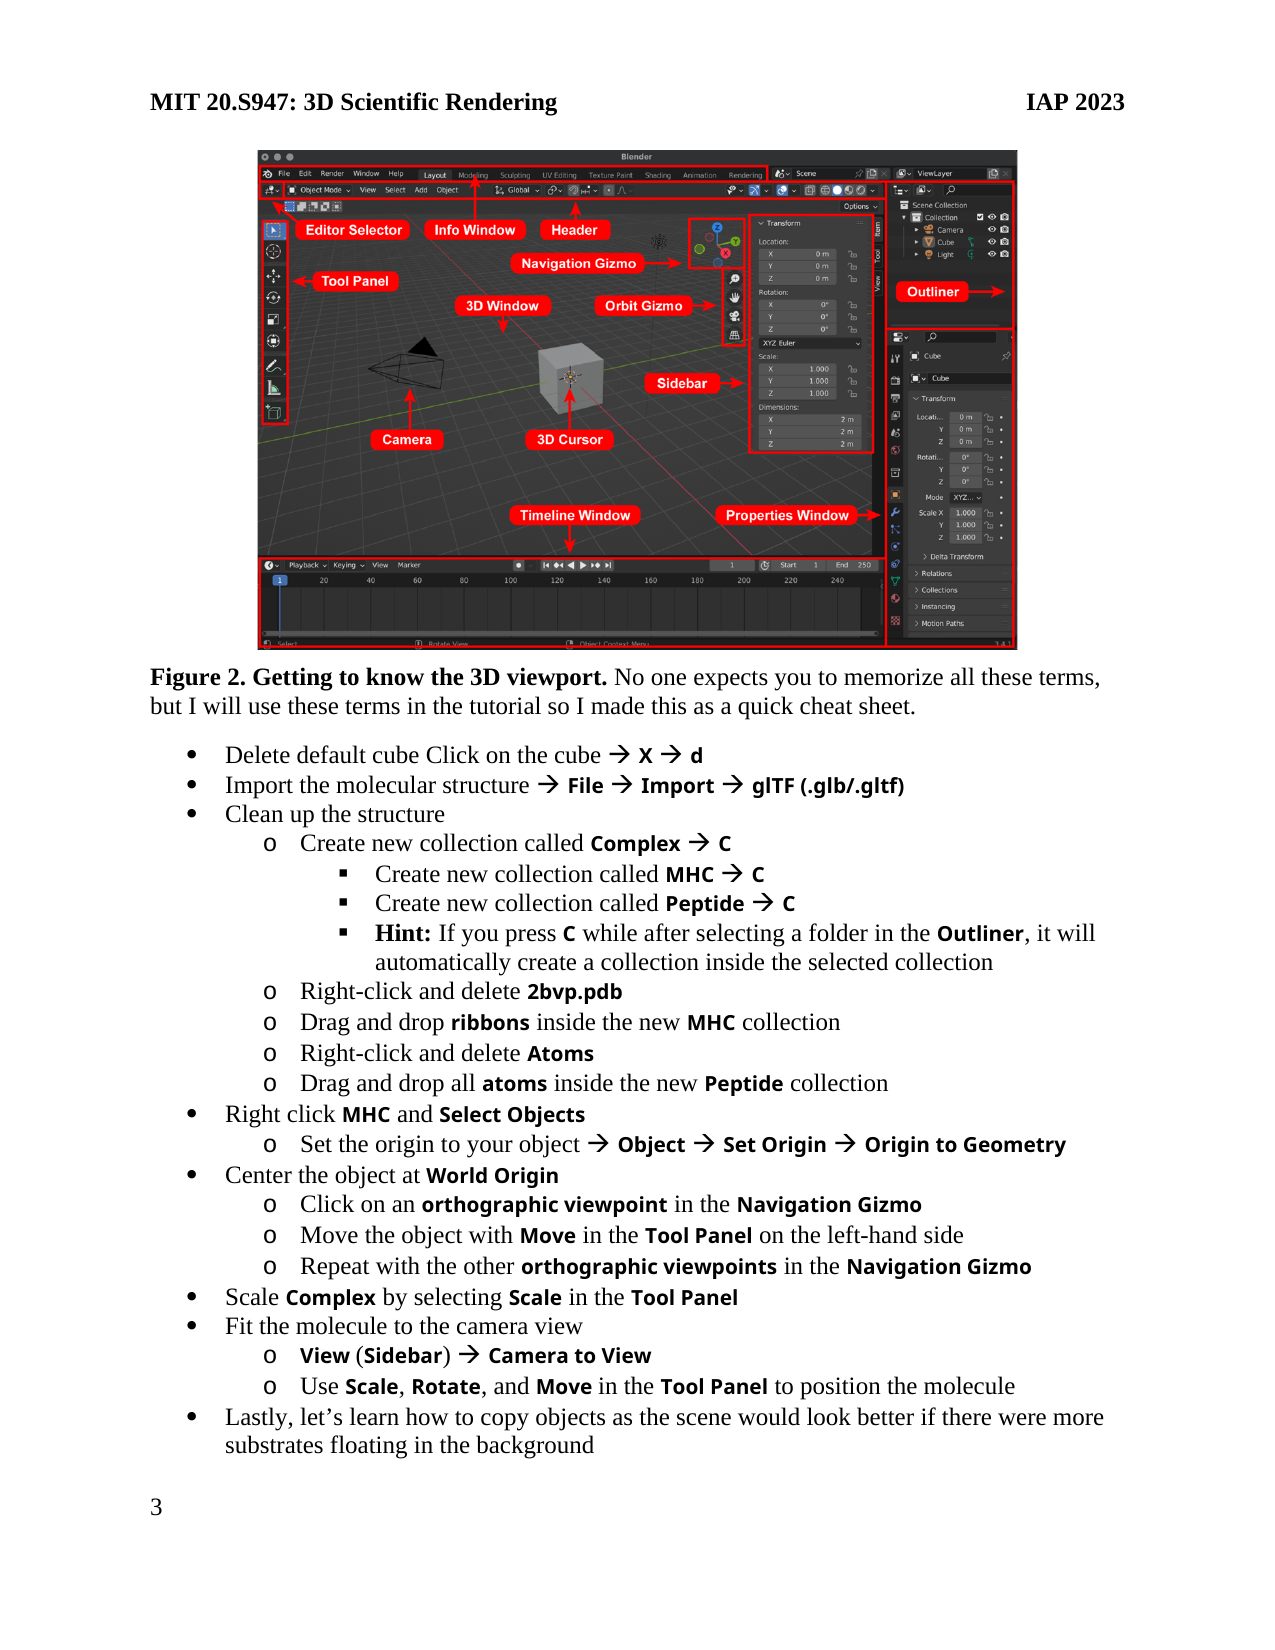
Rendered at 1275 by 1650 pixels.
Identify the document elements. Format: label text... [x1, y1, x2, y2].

list Create new collection called MHC C [337, 859, 1125, 888]
list Drag and drop all atoms inside the new Peptide collection [262, 1068, 1125, 1099]
list Center the object at World Origin [187, 1160, 1125, 1189]
list Clean up the structure [187, 799, 1125, 828]
list Create new collection called Complex C [262, 828, 1125, 859]
list Move the object with Move in the Tool Panel on the left-hand side [262, 1220, 1125, 1251]
list Repeat with the other orthographic viewpoints in the Navigation Gizmo [262, 1251, 1125, 1282]
list Create new collection called Peptide C [337, 888, 1125, 918]
picture [257, 150, 1018, 650]
list Fit the molecule to the camera view [187, 1311, 1125, 1340]
list Drag and drop ribbons inside the new MHC collection [262, 1007, 1125, 1038]
list Lastly, let’s learn how to copy objects as the scene would look better if there were more substrates floating in the background [187, 1402, 1125, 1459]
list Set the origin to your object Object Set Origin Origin to Geometry [262, 1129, 1125, 1160]
list Hint: If you press C while after selecting a folder in the Outliner, it will automatically create a collection inside the selected collection [337, 918, 1125, 976]
list View (Sidebar) Camera to View [262, 1340, 1125, 1371]
list Delete default cube Click on the cube X d [187, 740, 1125, 770]
list Right click MHC and Select Objects [187, 1099, 1125, 1129]
list Scale Complex by selecting Scale in the Tool Panel [187, 1282, 1125, 1311]
list Right-click and delete 2bvp.pdb [262, 976, 1125, 1007]
list Import the molecular structure File Import glTF (.glb/.gltf) [187, 770, 1125, 799]
list Click on an orthographic viewpoint in the Navigation Gizmo [262, 1189, 1125, 1220]
list Use Scale, Rotate, and Move in the Tool Panel to position the molecule [262, 1371, 1125, 1402]
list Right-click and delete Atoms [262, 1038, 1125, 1068]
